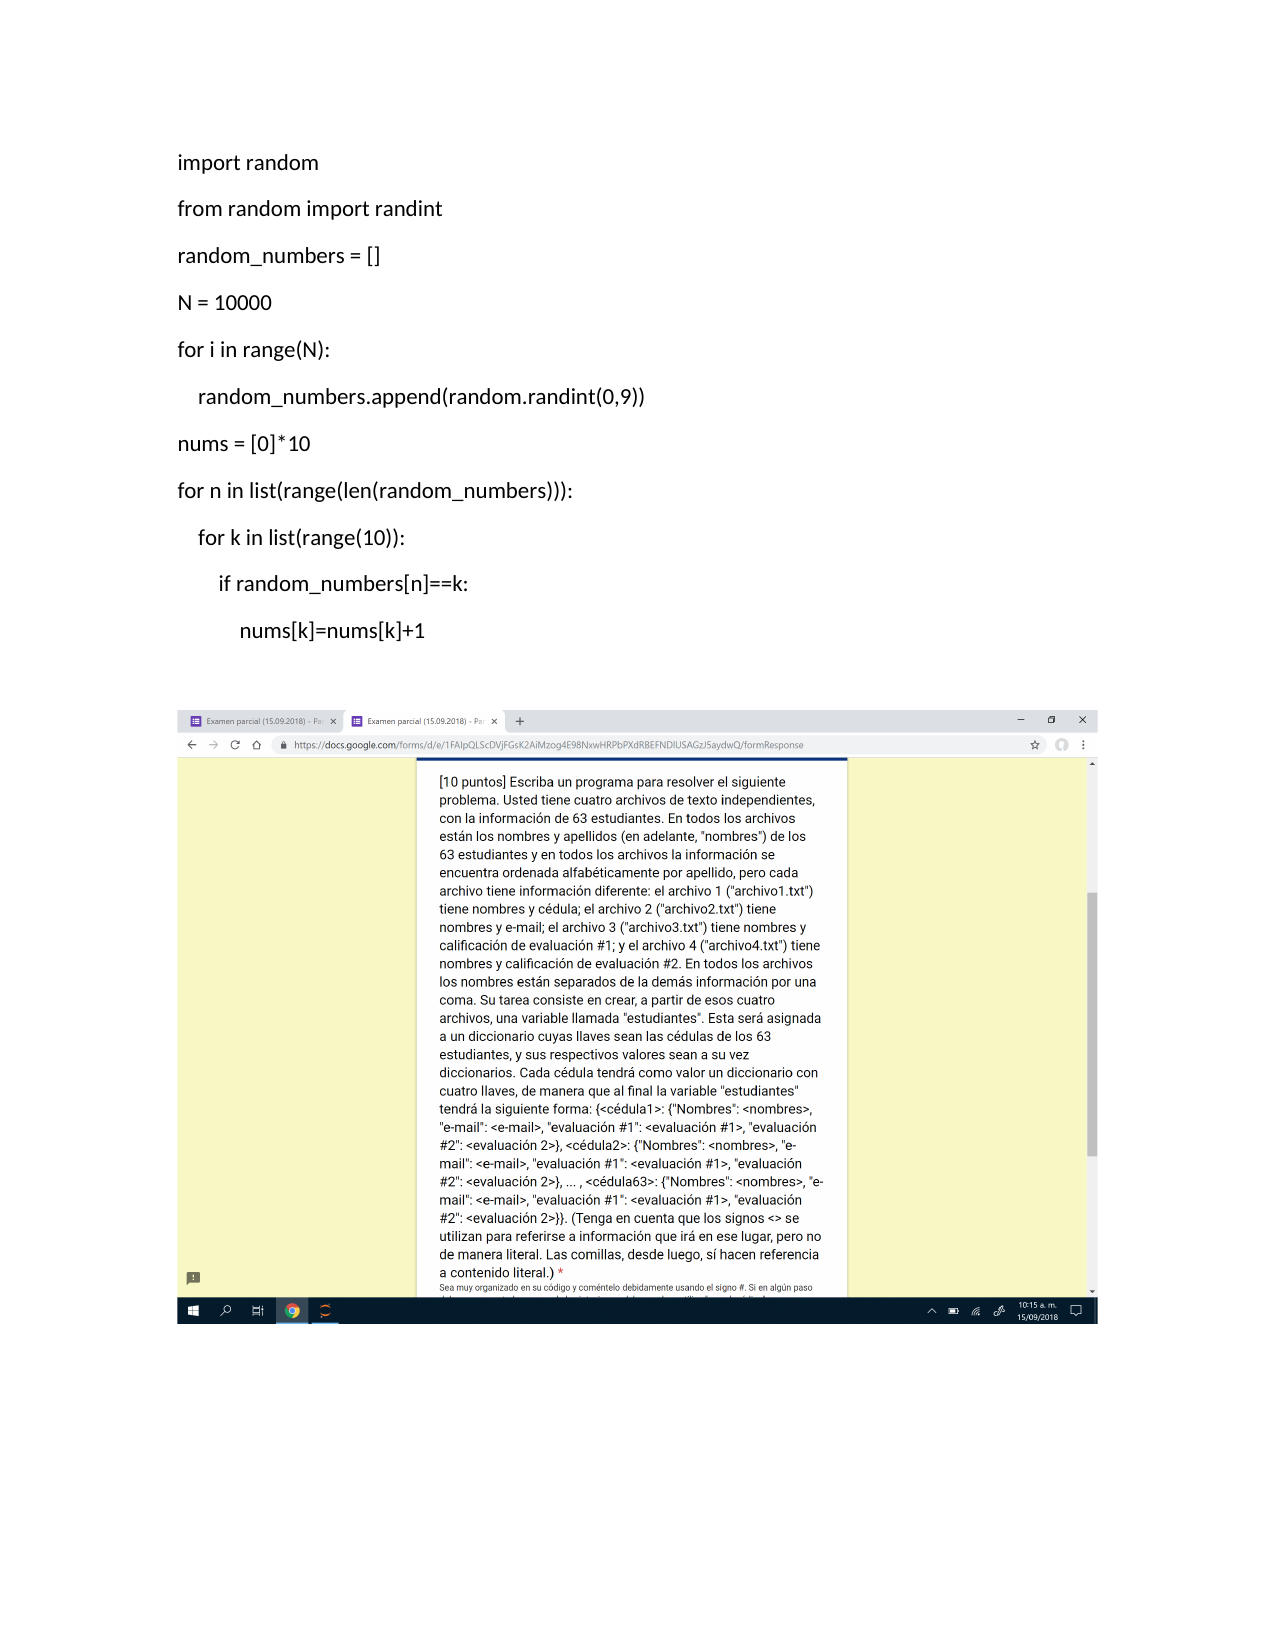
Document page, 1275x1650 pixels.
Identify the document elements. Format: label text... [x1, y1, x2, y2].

text from random import randint [177, 194, 1098, 222]
text if random_numbers[n]==k: [177, 569, 1098, 597]
text for i in range(N): [177, 335, 1098, 363]
text random_numbers = [] [177, 241, 1098, 269]
text N = 10000 [177, 288, 1098, 316]
text for k in list(range(10)): [177, 523, 1098, 551]
text import random [177, 148, 1098, 176]
text nums = [0]*10 [177, 429, 1098, 457]
text random_numbers.append(random.randint(0,9)) [177, 382, 1098, 410]
text nums[k]=nums[k]+1 [177, 616, 1098, 644]
text for n in list(range(len(random_numbers))): [177, 476, 1098, 504]
picture [177, 710, 1098, 1324]
